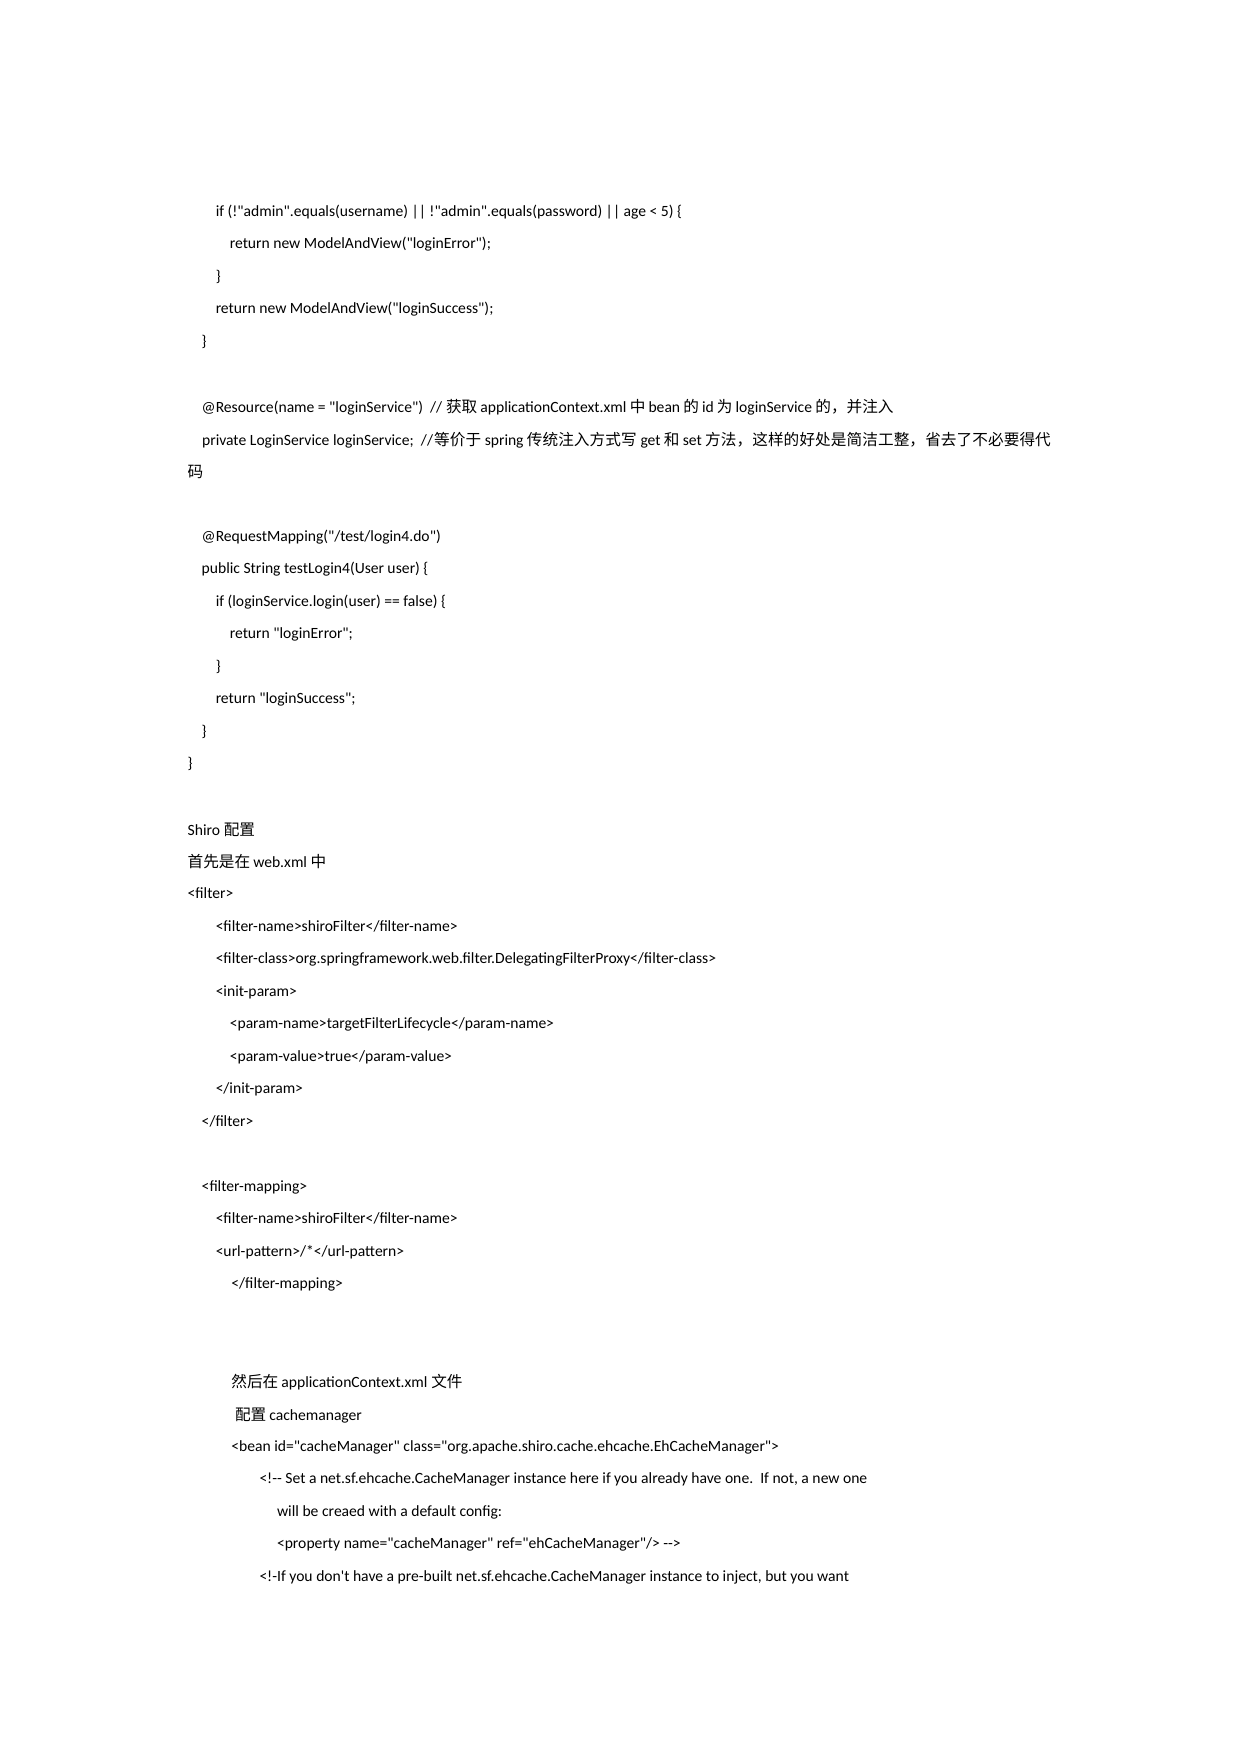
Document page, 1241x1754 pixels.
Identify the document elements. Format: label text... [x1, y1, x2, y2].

text </filter-mapping> [187, 1267, 1053, 1299]
text <property name="cacheManager" ref="ehCacheManager"/> --> [187, 1527, 1053, 1559]
text <filter-mapping> [187, 1169, 1053, 1202]
text <init-param> [187, 974, 1053, 1007]
text @RequestMapping("/test/login4.do") [187, 519, 1053, 552]
text 首先是在web.xml 中 [187, 844, 1053, 877]
text <filter> [187, 877, 1053, 909]
text } [187, 259, 1053, 292]
text </filter> [187, 1104, 1053, 1137]
text <filter-name>shiroFilter</filter-name> [187, 1202, 1053, 1234]
text } [187, 714, 1053, 747]
text if (loginService.login(user) == false) { [187, 584, 1053, 617]
text <param-value>true</param-value> [187, 1039, 1053, 1072]
text <!-- Set a net.sf.ehcache.CacheManager instance here if you already have one. If not, a new one [187, 1462, 1053, 1494]
text </init-param> [187, 1072, 1053, 1104]
text public String testLogin4(User user) { [187, 552, 1053, 584]
text return new ModelAndView("loginSuccess"); [187, 292, 1053, 324]
text private LoginService loginService; //等价于spring传统注入方式写get和set方法，这样的好处是简洁工整，省去了不必要得代码 [187, 422, 1053, 487]
text <!-If you don't have a pre-built net.sf.ehcache.CacheManager instance to inject, but you want [187, 1559, 1053, 1592]
text } [187, 747, 1053, 779]
text <filter-name>shiroFilter</filter-name> [187, 909, 1053, 942]
text will be creaed with a default config: [187, 1494, 1053, 1527]
text if (!"admin".equals(username) || !"admin".equals(password) || age < 5) { [187, 194, 1053, 227]
text 然后在applicationContext.xml 文件 [187, 1364, 1053, 1397]
text return new ModelAndView("loginError"); [187, 227, 1053, 259]
text <bean id="cacheManager" class="org.apache.shiro.cache.ehcache.EhCacheManager"> [187, 1429, 1053, 1462]
text <param-name>targetFilterLifecycle</param-name> [187, 1007, 1053, 1039]
text return "loginError"; [187, 617, 1053, 649]
text } [187, 324, 1053, 357]
text @Resource(name = "loginService") // 获取applicationContext.xml中bean的id为loginService的，并注入 [187, 389, 1053, 422]
text 配置cachemanager [187, 1397, 1053, 1429]
text } [187, 649, 1053, 682]
text <url-pattern>/*</url-pattern> [187, 1234, 1053, 1267]
text <filter-class>org.springframework.web.filter.DelegatingFilterProxy</filter-class> [187, 942, 1053, 974]
text return "loginSuccess"; [187, 682, 1053, 714]
text Shiro 配置 [187, 812, 1053, 844]
